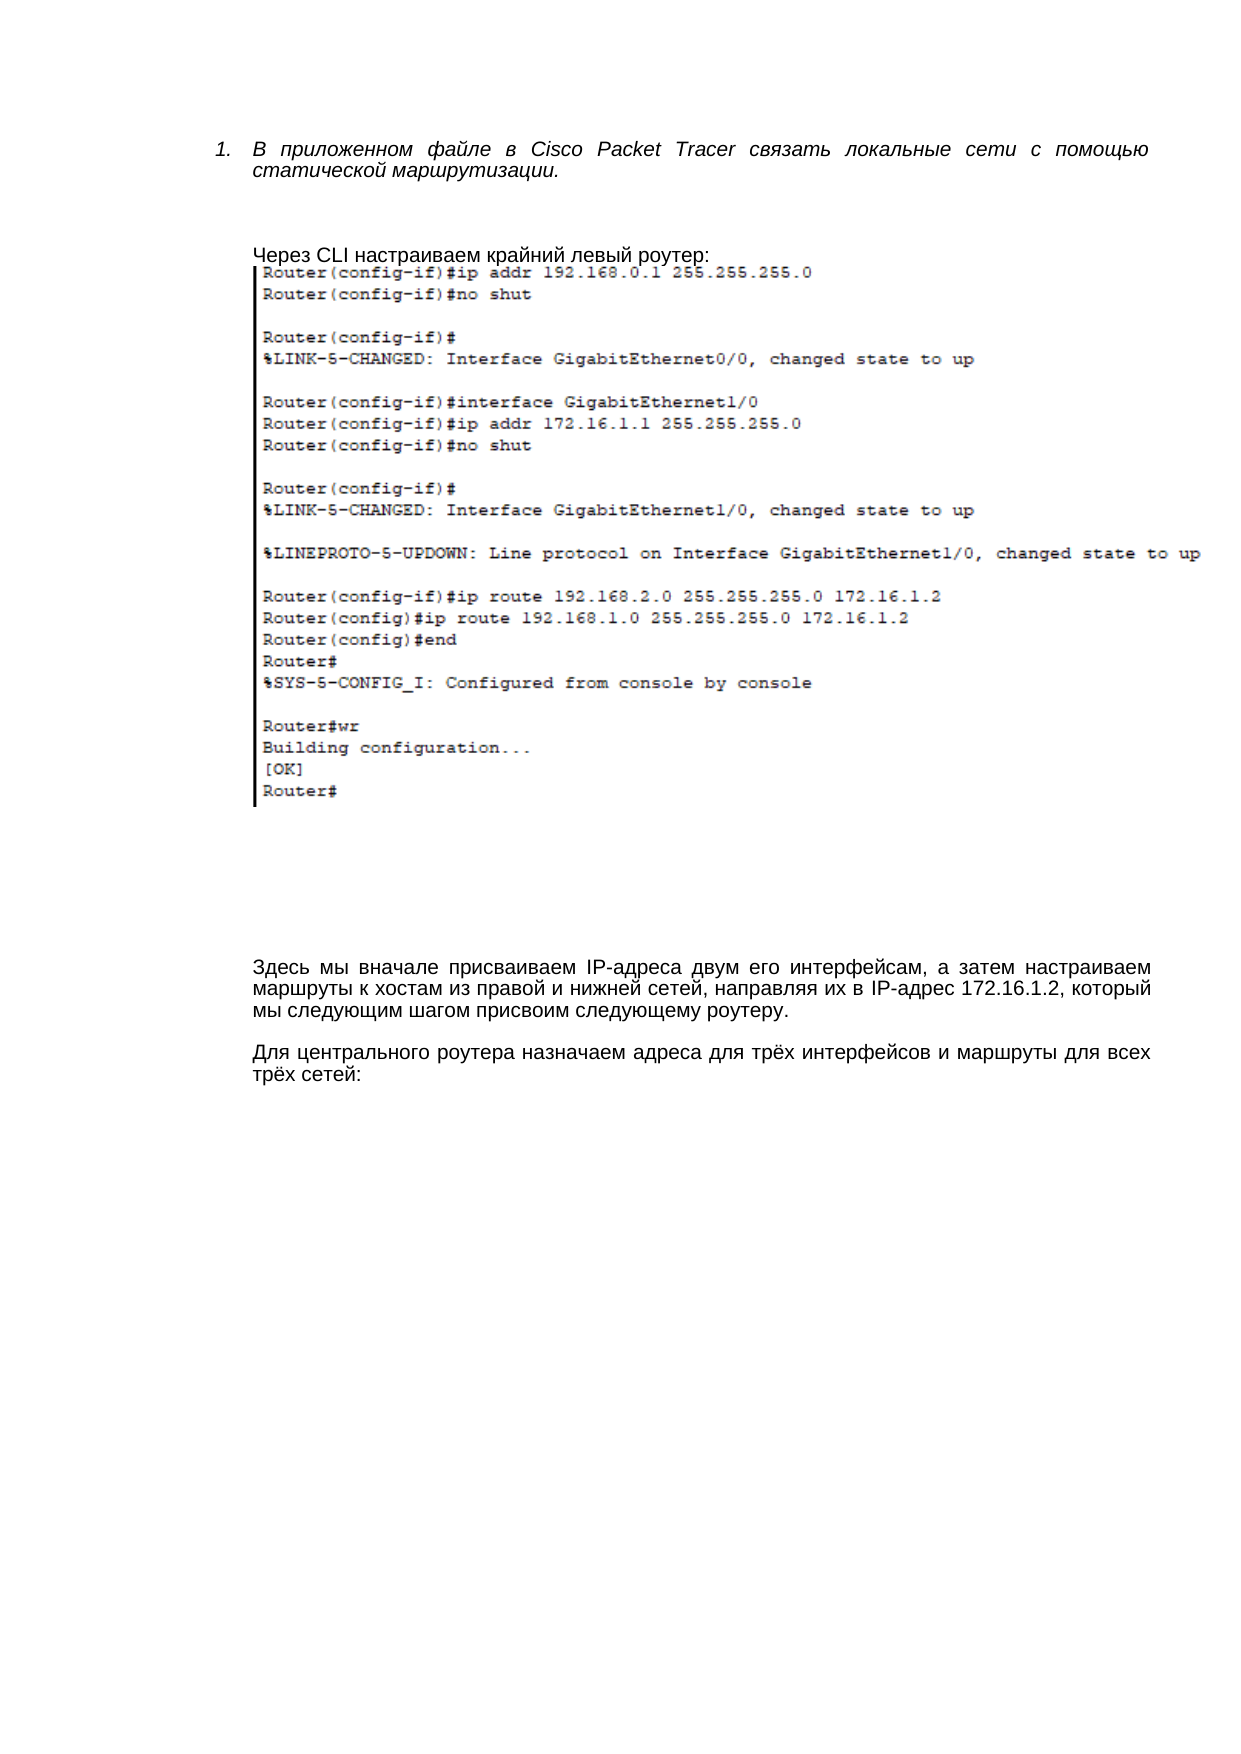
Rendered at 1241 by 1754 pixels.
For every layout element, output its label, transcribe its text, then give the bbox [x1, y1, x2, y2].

text Для центрального роутера назначаем адреса для трёх интерфейсов и маршруты для всех трёх сетей: [252, 1042, 1152, 1086]
text Здесь мы вначале присваиваем IP-адреса двум его интерфейсам, а затем настраиваем маршруты к хостам из правой и нижней сетей, направляя их в IP-адрес 172.16.1.2, который мы следующим шагом присвоим следующему роутеру. [252, 957, 1152, 1022]
picture [252, 266, 1227, 807]
text Через CLI настраиваем крайний левый роутер: [252, 245, 1152, 266]
list В приложенном файле в Cisco Packet Tracer связать локальные сети с помощью статической маршрутизации. [215, 139, 1152, 182]
